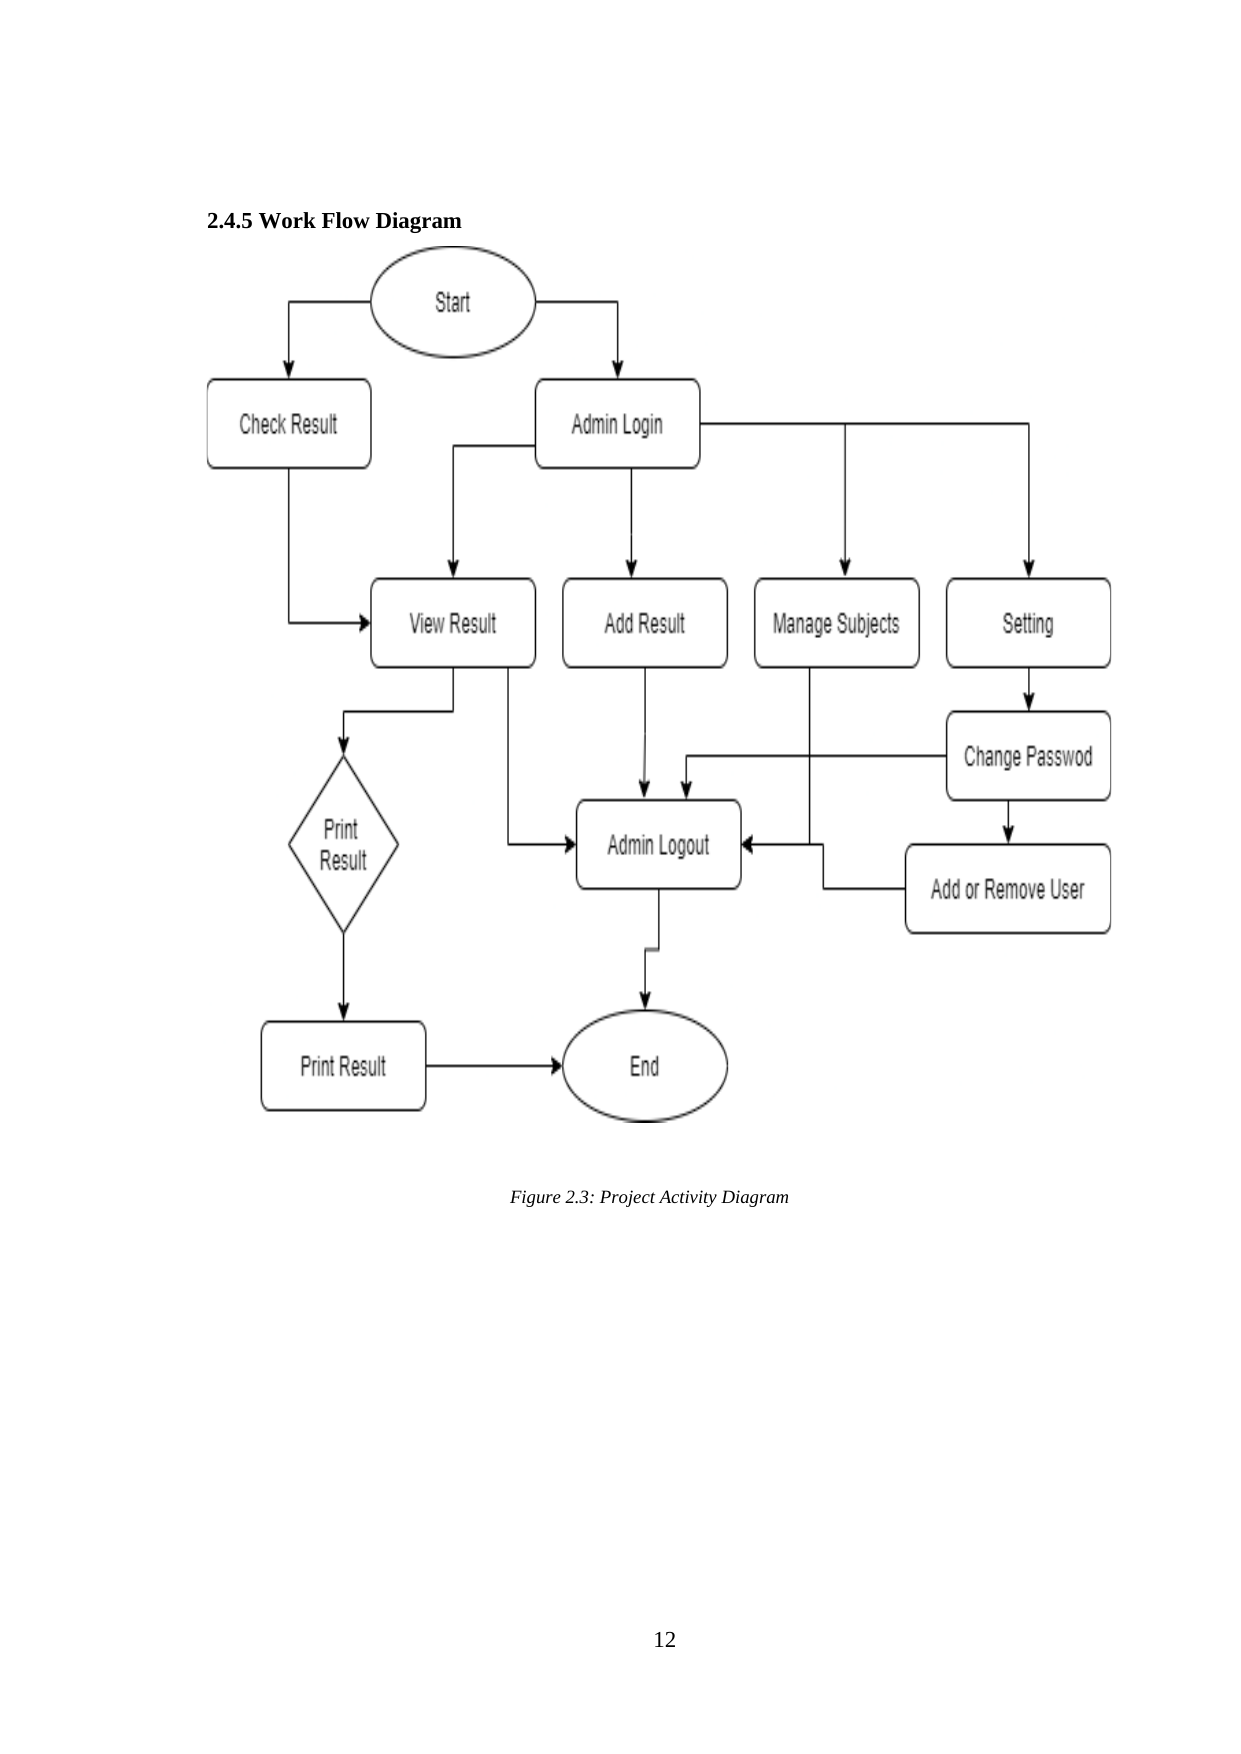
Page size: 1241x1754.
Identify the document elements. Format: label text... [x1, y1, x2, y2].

subtitle 2.4.5 Work Flow Diagram [207, 207, 1122, 233]
picture [206, 246, 1112, 1123]
